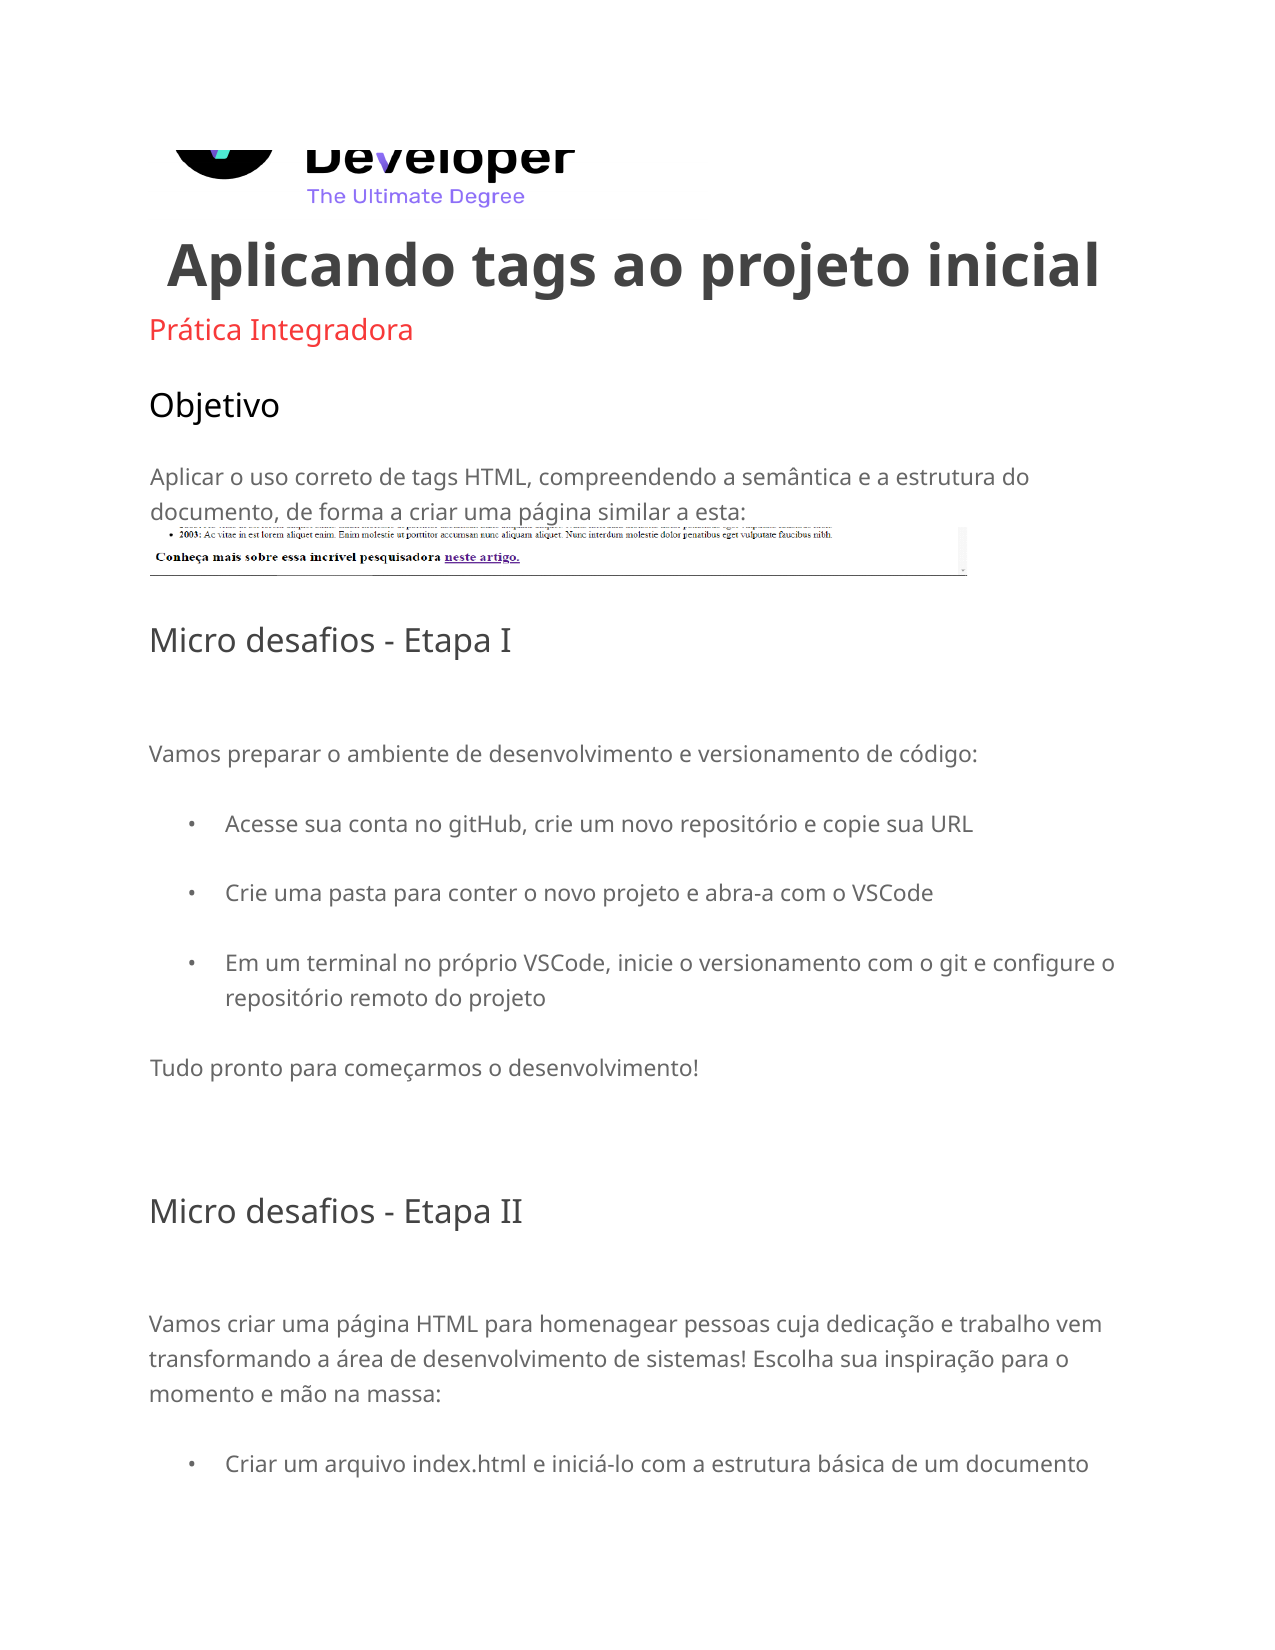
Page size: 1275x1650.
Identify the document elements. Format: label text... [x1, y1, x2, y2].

text Objetivo [148, 397, 1125, 422]
text Aplicando tags ao projeto inicial [810, 267, 1125, 292]
text Aplicar o uso correto de tags HTML, compreendendo a semântica e a estrutura do documento, de forma a criar uma página similar a esta: [150, 457, 1125, 527]
text Aplicando tags ao projeto inicial [712, 267, 802, 292]
text Tudo pronto para começarmos o desenvolvimento! [150, 1048, 1125, 1083]
list Acesse sua conta no gitHub, crie um novo repositório e copie sua URL [187, 804, 1125, 839]
text Micro desafios - Etapa I [148, 633, 1125, 658]
text Micro desafios - Etapa II [148, 1203, 1125, 1228]
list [187, 1444, 1125, 1479]
list Crie uma pasta para conter o novo projeto e abra-a com o VSCode [187, 874, 1125, 909]
text Aplicando tags ao projeto inicial [220, 267, 555, 292]
text Vamos preparar o ambiente de desenvolvimento e versionamento de código: [148, 734, 1125, 769]
text Prática Integradora [148, 312, 1125, 347]
text Aplicando tags ao projeto inicial [563, 267, 704, 292]
text Vamos criar uma página HTML para homenagear pessoas cuja dedicação e trabalho vem transformando a área de desenvolvimento de sistemas! Escolha sua inspiração para o momento e mão na massa: [148, 1305, 1125, 1409]
list Em um terminal no próprio VSCode, inicie o versionamento com o git e configure o repositório remoto do projeto [187, 944, 1125, 1013]
